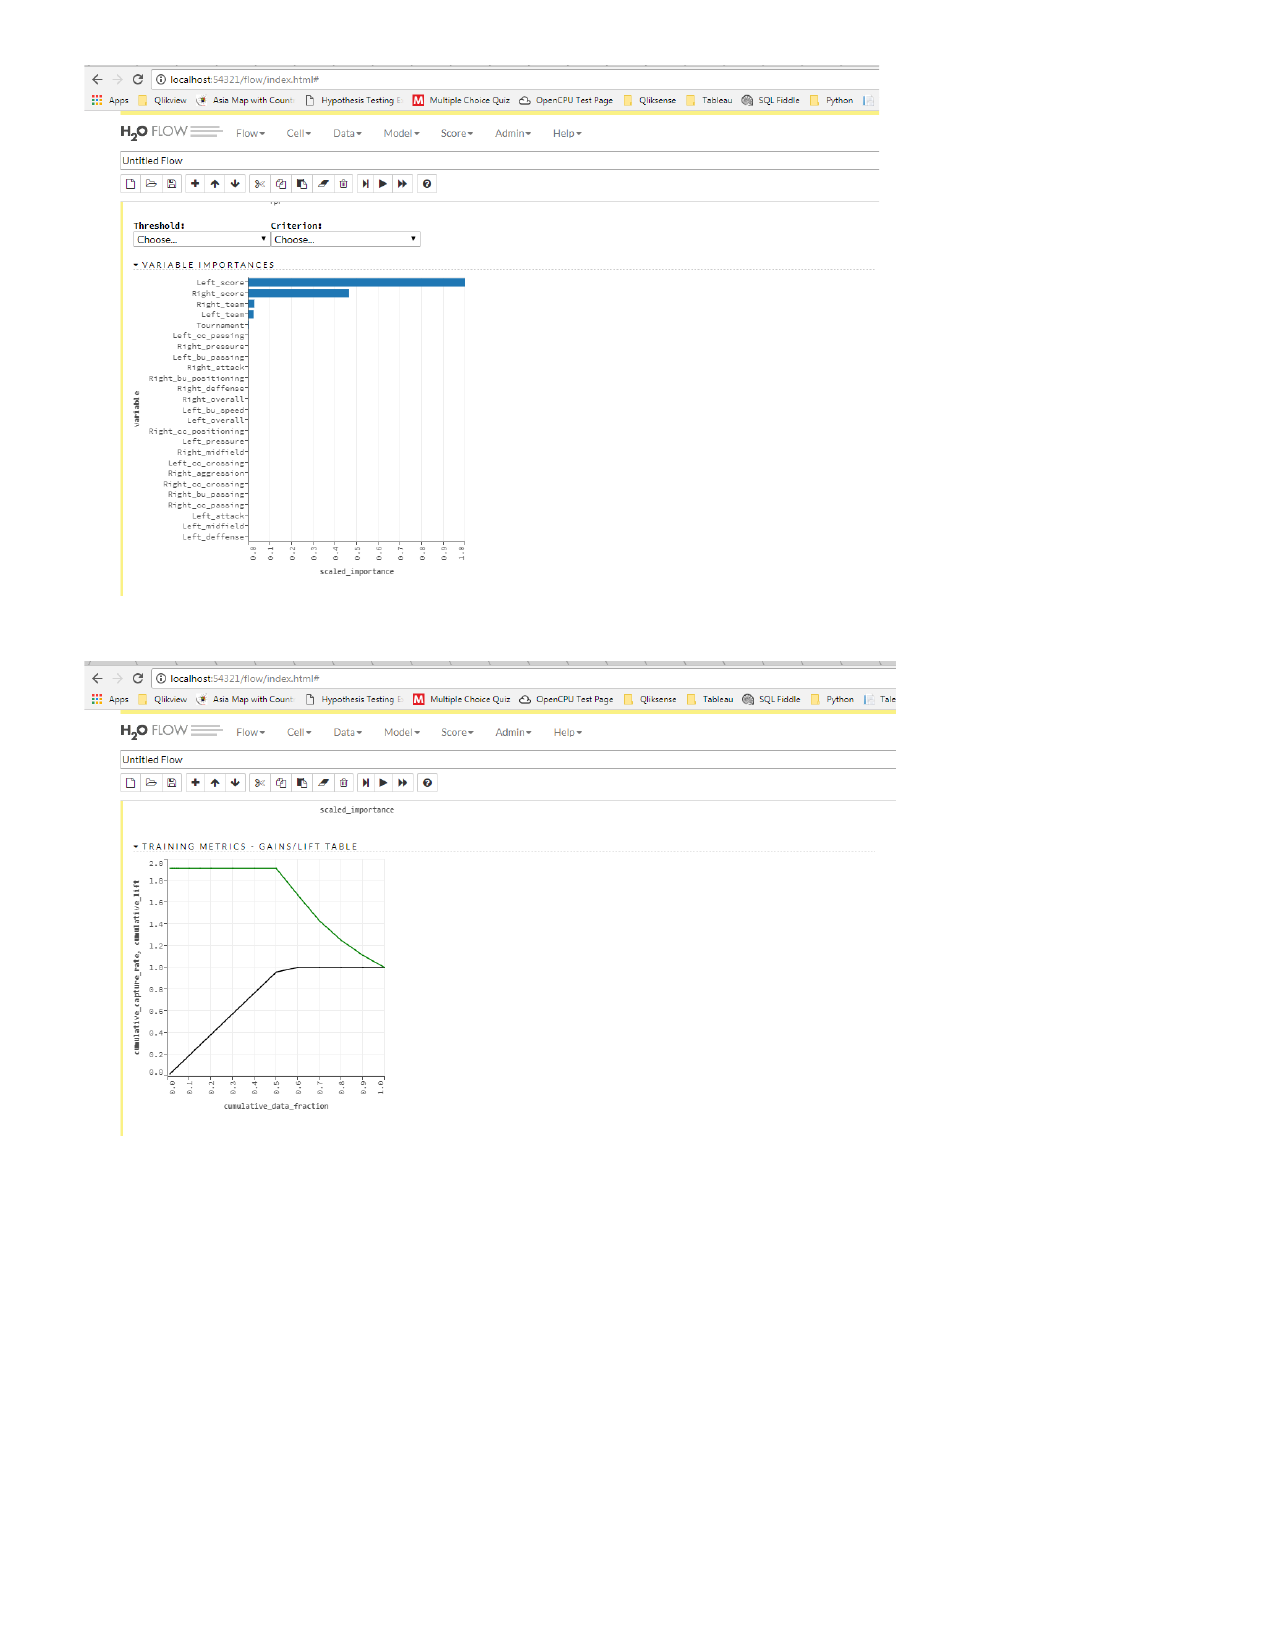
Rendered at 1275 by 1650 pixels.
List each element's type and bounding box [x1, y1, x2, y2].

picture [84, 661, 896, 1136]
picture [84, 65, 880, 596]
